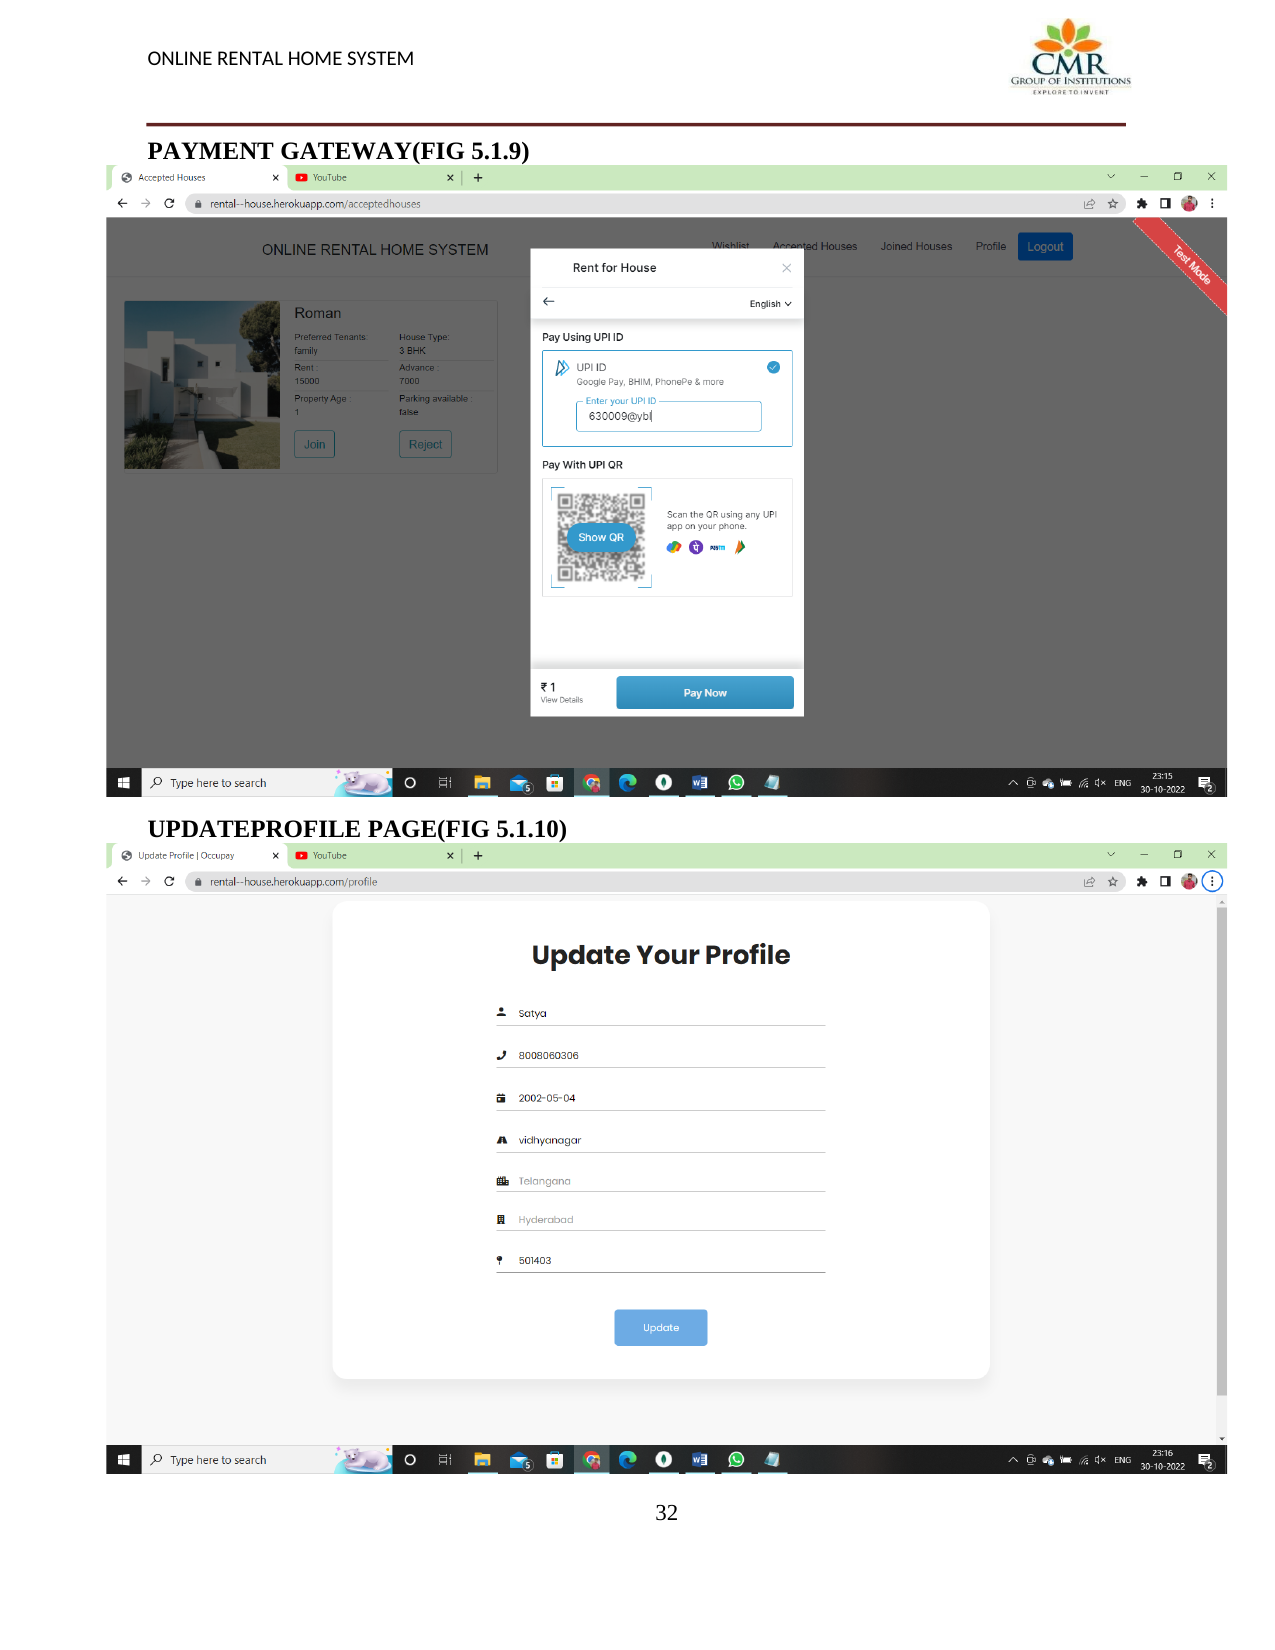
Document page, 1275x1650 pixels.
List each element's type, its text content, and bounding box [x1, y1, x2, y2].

subtitle PAYMENT GATEWAY(FIG 5.1.9) [147, 136, 1227, 165]
text UPDATEPROFILE PAGE(FIG 5.1.10) [147, 814, 1227, 843]
picture [106, 165, 1228, 797]
picture [1008, 18, 1132, 95]
picture [106, 843, 1228, 1474]
